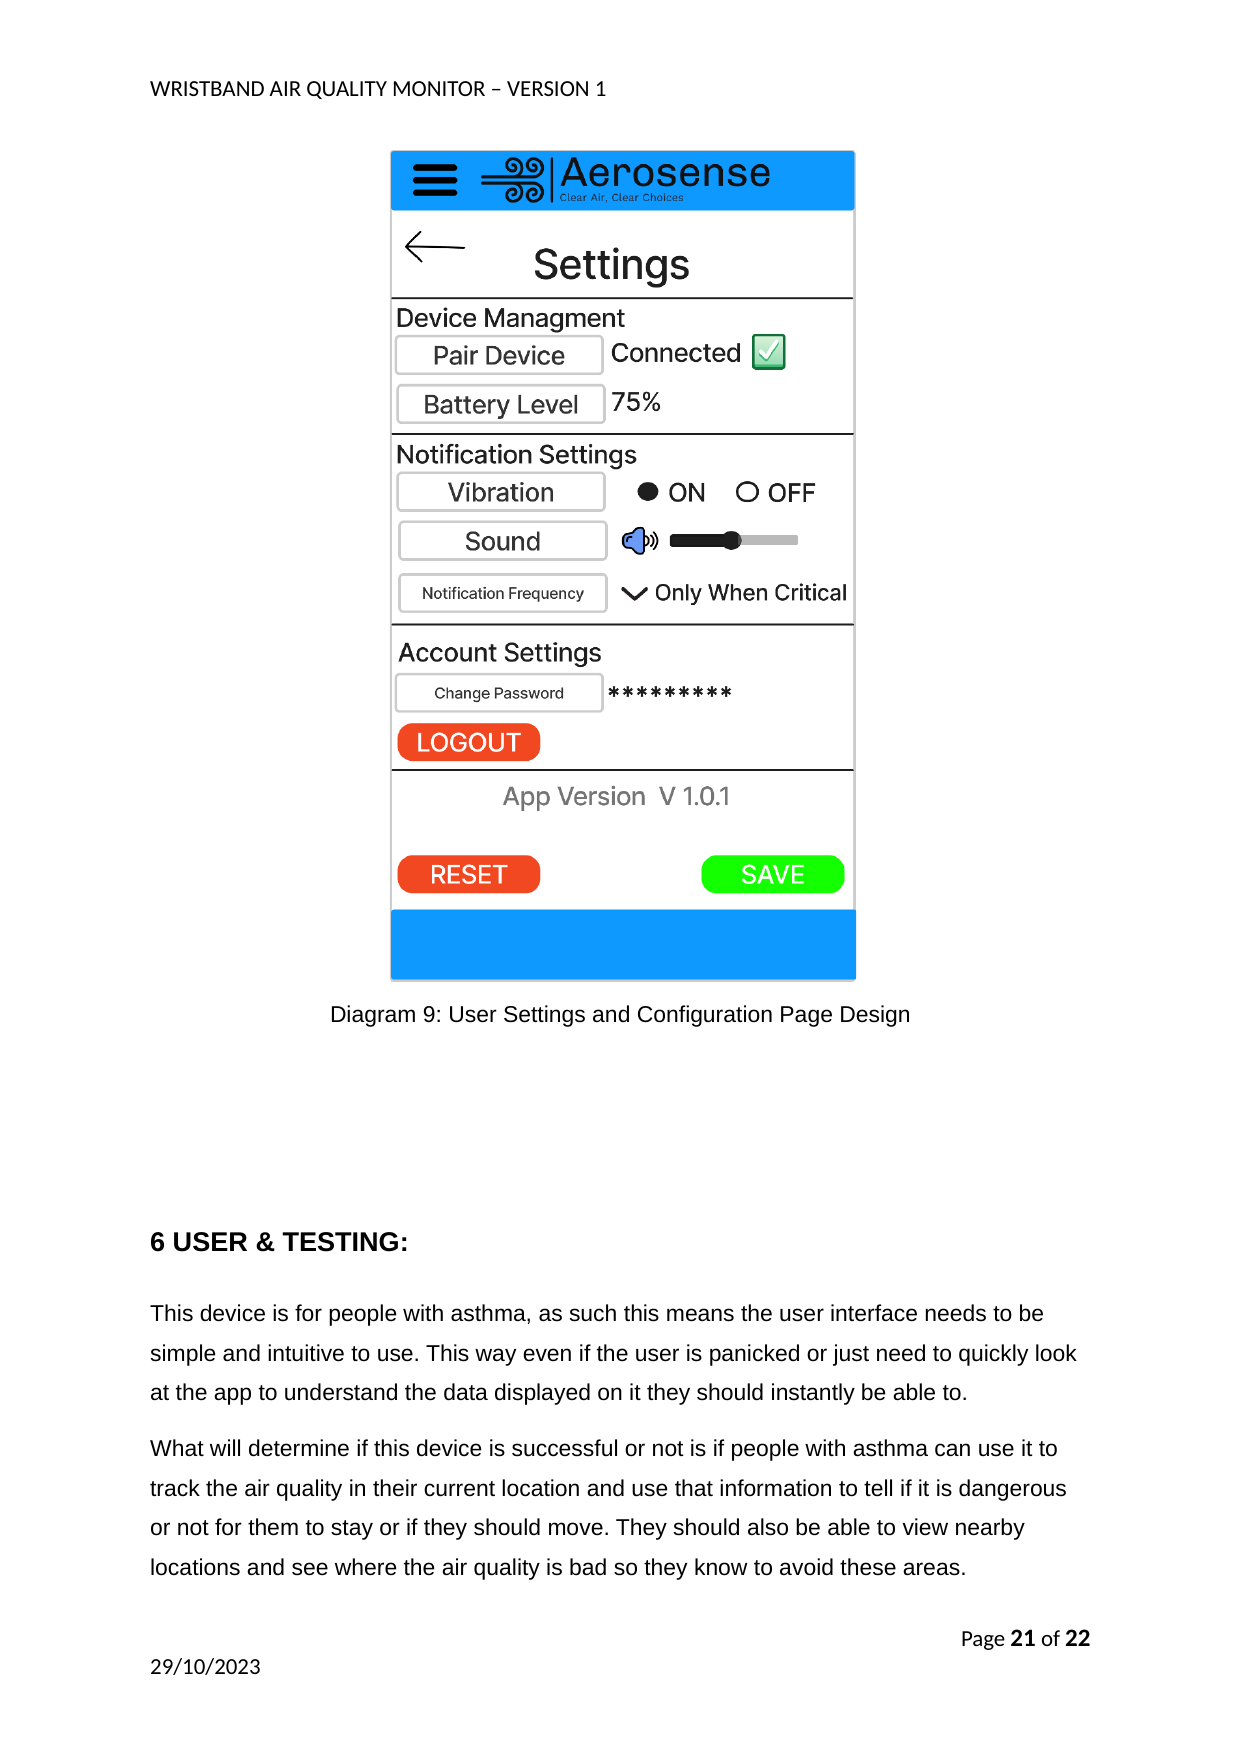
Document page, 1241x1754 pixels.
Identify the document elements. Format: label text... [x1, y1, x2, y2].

text What will determine if this device is successful or not is if people with asthma can use it to track the air quality in their current location and use that information to tell if it is dangerous or not for them to stay or if they should move. They should also be able to view nearby locations and see where the air quality is bad so they know to avoid these areas. [150, 1435, 1090, 1580]
text This device is for people with asthma, as such this means the user interface needs to be simple and intuitive to use. This way even if the user is panicked or just need to quickly look at the app to understand the data displayed on it they should instantly be able to. [150, 1300, 1090, 1406]
picture [389, 150, 857, 982]
subtitle 6 USER & TESTING: [150, 1226, 1090, 1297]
text Diagram 9: User Settings and Configuration Page Design [150, 1001, 1090, 1027]
